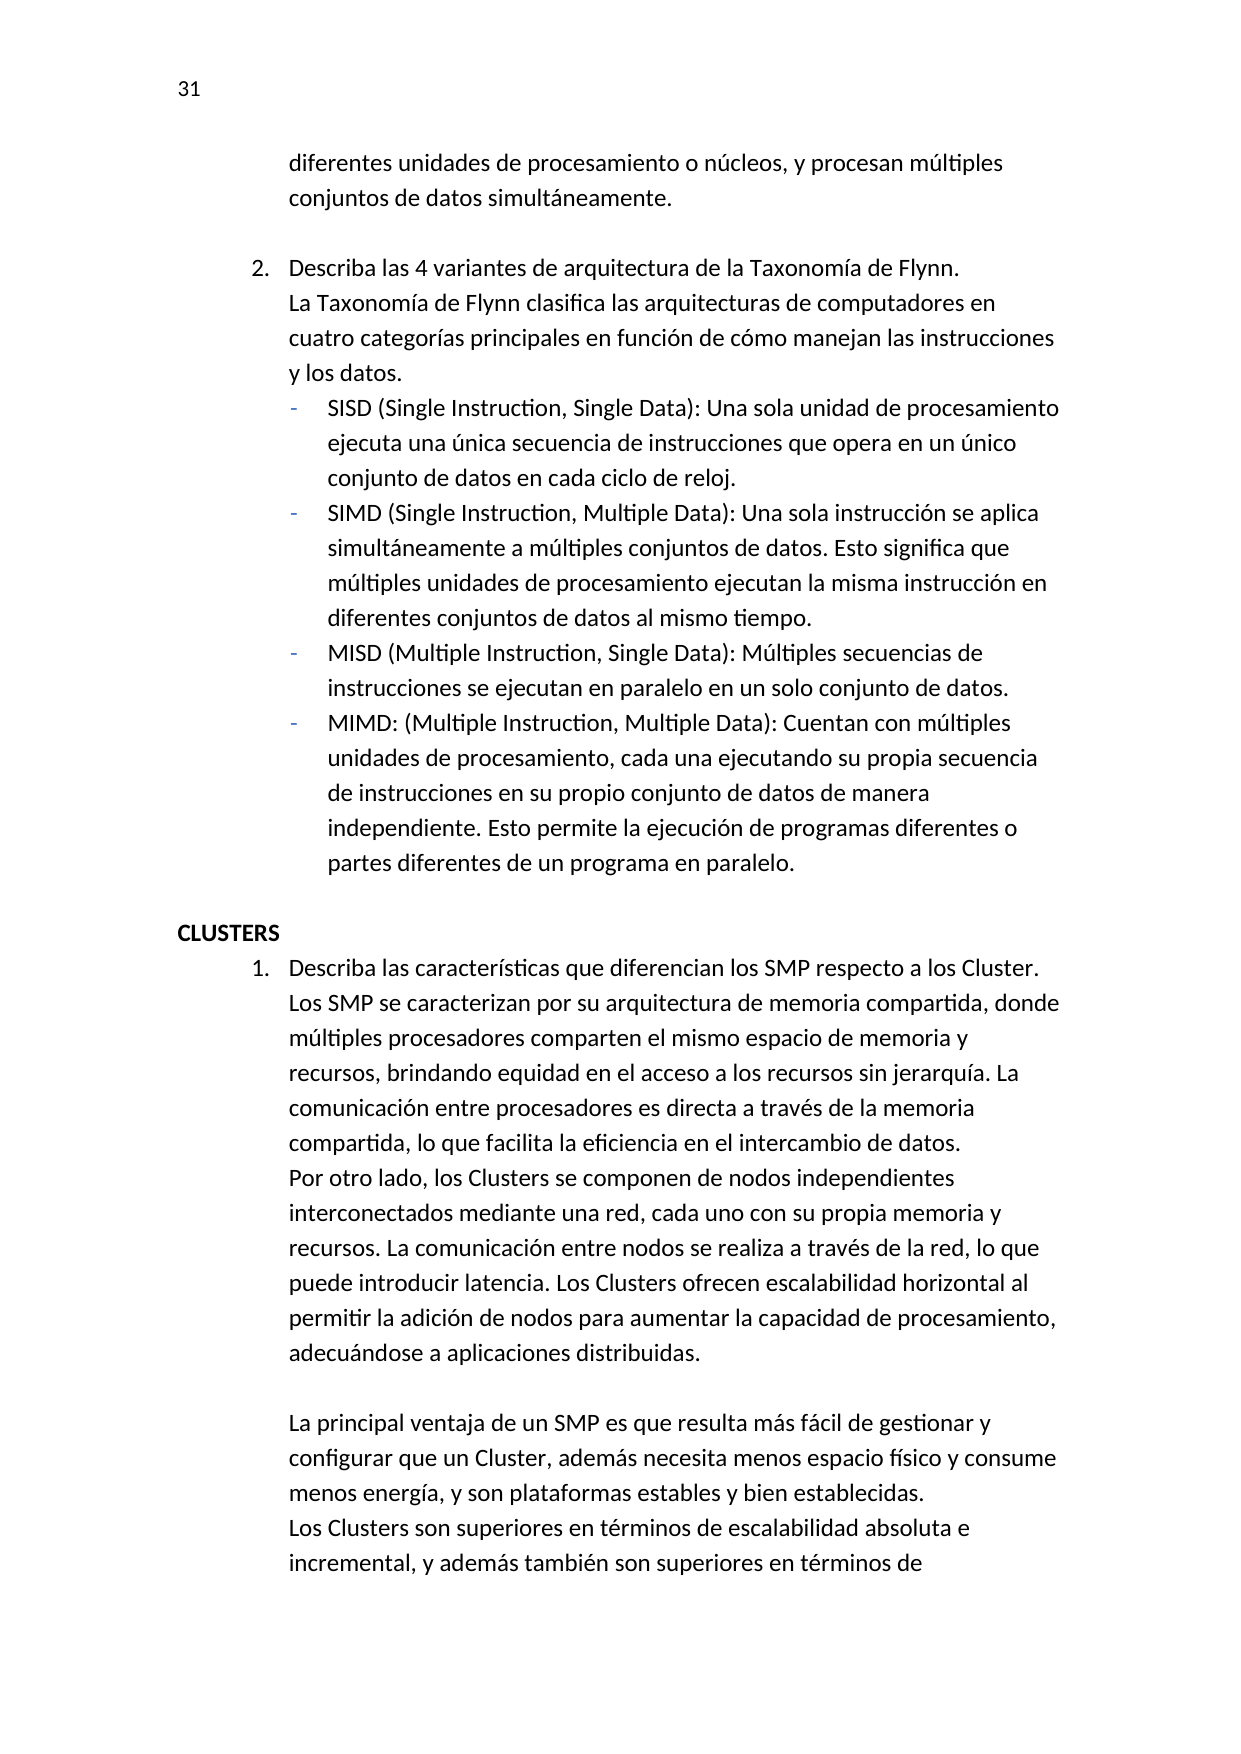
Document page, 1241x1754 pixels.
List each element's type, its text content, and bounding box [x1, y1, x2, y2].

list Describa las 4 variantes de arquitectura de la Taxonomía de Flynn. [251, 253, 1063, 283]
list MIMD: (Multiple Instruction, Multiple Data): Cuentan con múltiples unidades de procesamiento, cada una ejecutando su propia secuencia de instrucciones en su propio conjunto de datos de manera independiente. Esto permite la ejecución de programas diferentes o partes diferentes de un programa en paralelo. [290, 708, 1063, 878]
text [288, 1513, 1063, 1578]
list SIMD (Single Instruction, Multiple Data): Una sola instrucción se aplica simultáneamente a múltiples conjuntos de datos. Esto significa que múltiples unidades de procesamiento ejecutan la misma instrucción en diferentes conjuntos de datos al mismo tiempo. [290, 498, 1063, 633]
text CLUSTERS [177, 918, 1063, 948]
list MISD (Multiple Instruction, Single Data): Múltiples secuencias de instrucciones se ejecutan en paralelo en un solo conjunto de datos. [290, 638, 1063, 703]
list SISD (Single Instruction, Single Data): Una sola unidad de procesamiento ejecuta una única secuencia de instrucciones que opera en un único conjunto de datos en cada ciclo de reloj. [290, 393, 1063, 493]
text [288, 148, 1063, 213]
text La principal ventaja de un SMP es que resulta más fácil de gestionar y configurar que un Cluster, además necesita menos espacio físico y consume menos energía, y son plataformas estables y bien establecidas. [288, 1408, 1063, 1508]
list Describa las características que diferencian los SMP respecto a los Cluster. [251, 953, 1063, 983]
text Por otro lado, los Clusters se componen de nodos independientes interconectados mediante una red, cada uno con su propia memoria y recursos. La comunicación entre nodos se realiza a través de la red, lo que puede introducir latencia. Los Clusters ofrecen escalabilidad horizontal al permitir la adición de nodos para aumentar la capacidad de procesamiento, adecuándose a aplicaciones distribuidas. [288, 1163, 1063, 1368]
text La Taxonomía de Flynn clasifica las arquitecturas de computadores en cuatro categorías principales en función de cómo manejan las instrucciones y los datos. [288, 288, 1063, 388]
text Los SMP se caracterizan por su arquitectura de memoria compartida, donde múltiples procesadores comparten el mismo espacio de memoria y recursos, brindando equidad en el acceso a los recursos sin jerarquía. La comunicación entre procesadores es directa a través de la memoria compartida, lo que facilita la eficiencia en el intercambio de datos. [288, 988, 1063, 1158]
